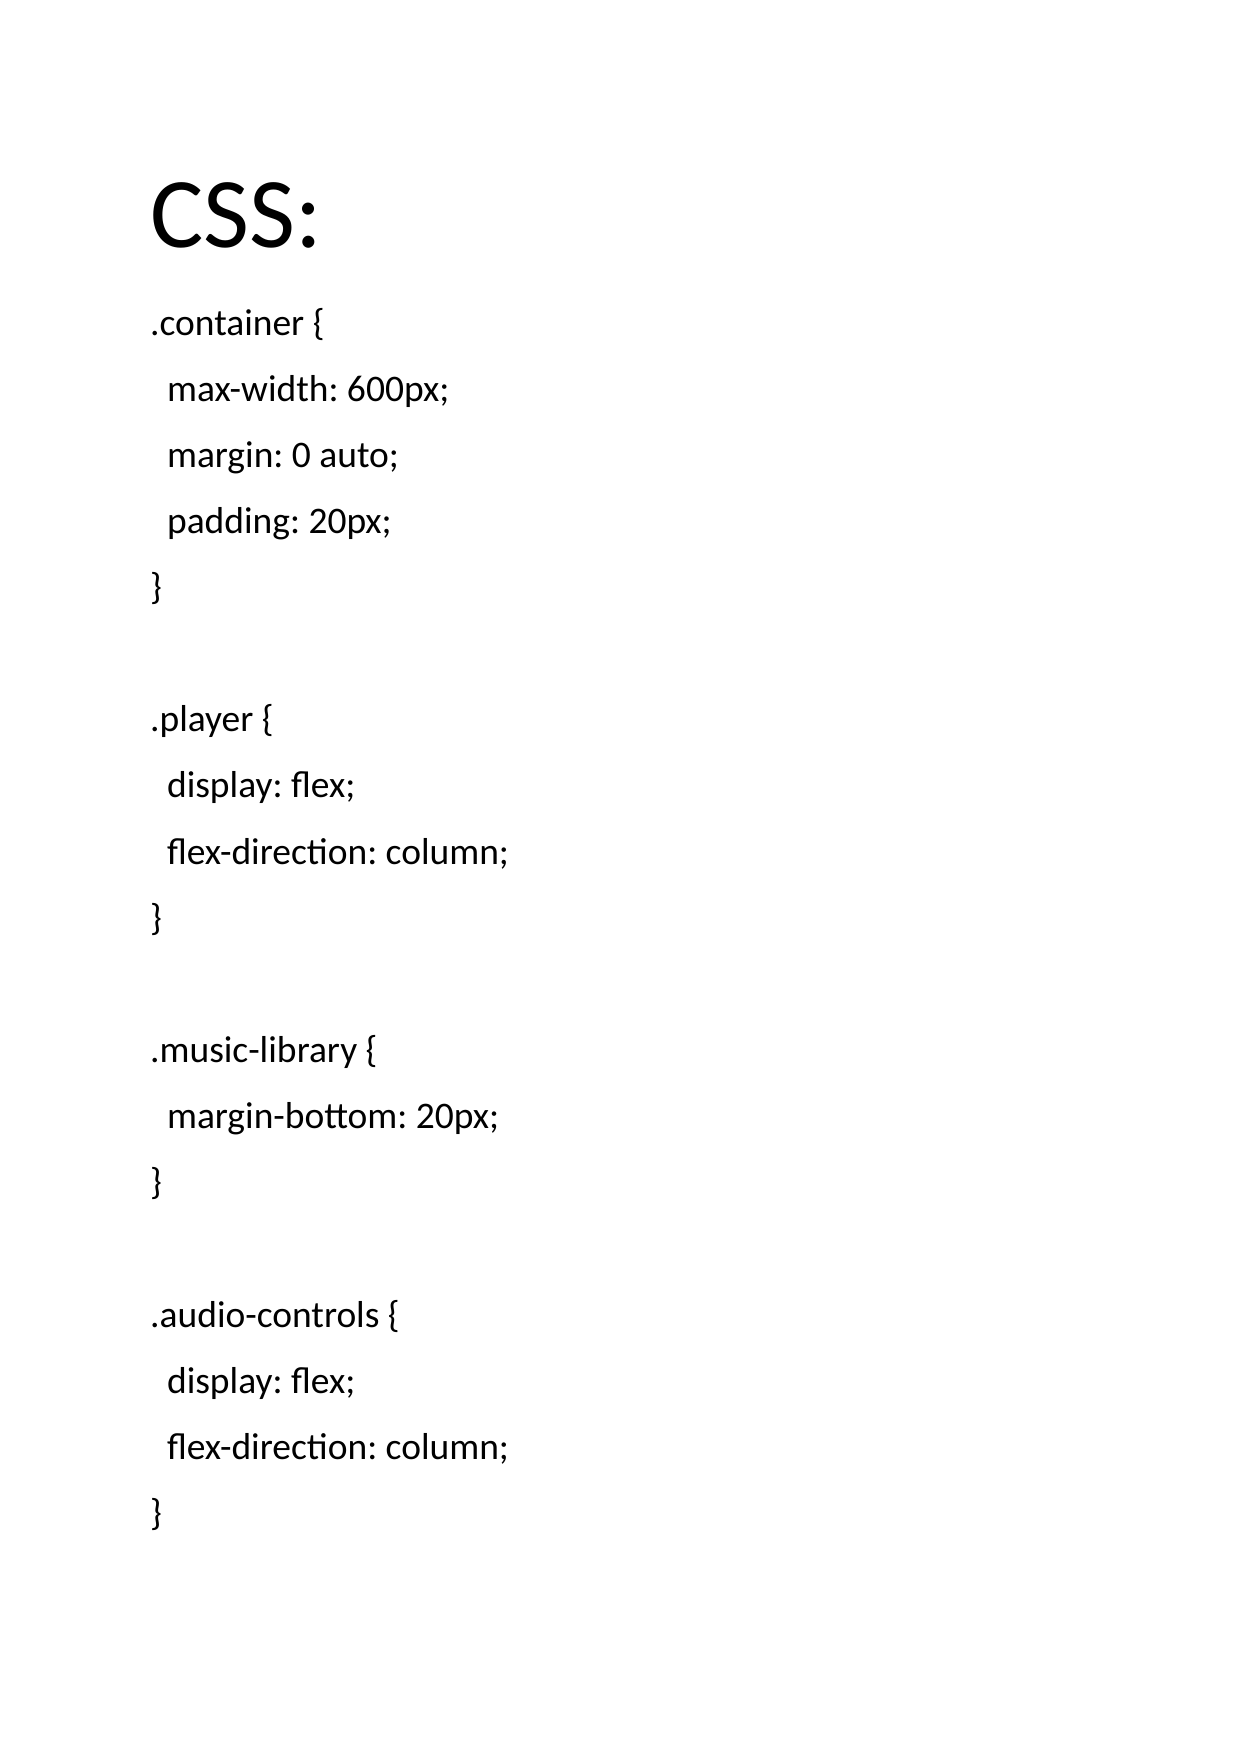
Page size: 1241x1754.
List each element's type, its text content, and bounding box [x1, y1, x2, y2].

text padding: 20px; [150, 497, 1090, 543]
text } [150, 563, 1090, 609]
text } [150, 894, 1090, 939]
text CSS: [150, 150, 1090, 272]
text margin-bottom: 20px; [150, 1092, 1090, 1138]
text margin: 0 auto; [150, 431, 1090, 477]
text .container { [150, 298, 1090, 344]
text .player { [150, 695, 1090, 741]
text display: flex; [150, 1357, 1090, 1403]
text } [150, 1489, 1090, 1535]
text .audio-controls { [150, 1291, 1090, 1336]
text .music-library { [150, 1026, 1090, 1072]
text } [150, 1158, 1090, 1204]
text display: flex; [150, 761, 1090, 807]
text flex-direction: column; [150, 1423, 1090, 1469]
text max-width: 600px; [150, 364, 1090, 410]
text flex-direction: column; [150, 828, 1090, 873]
